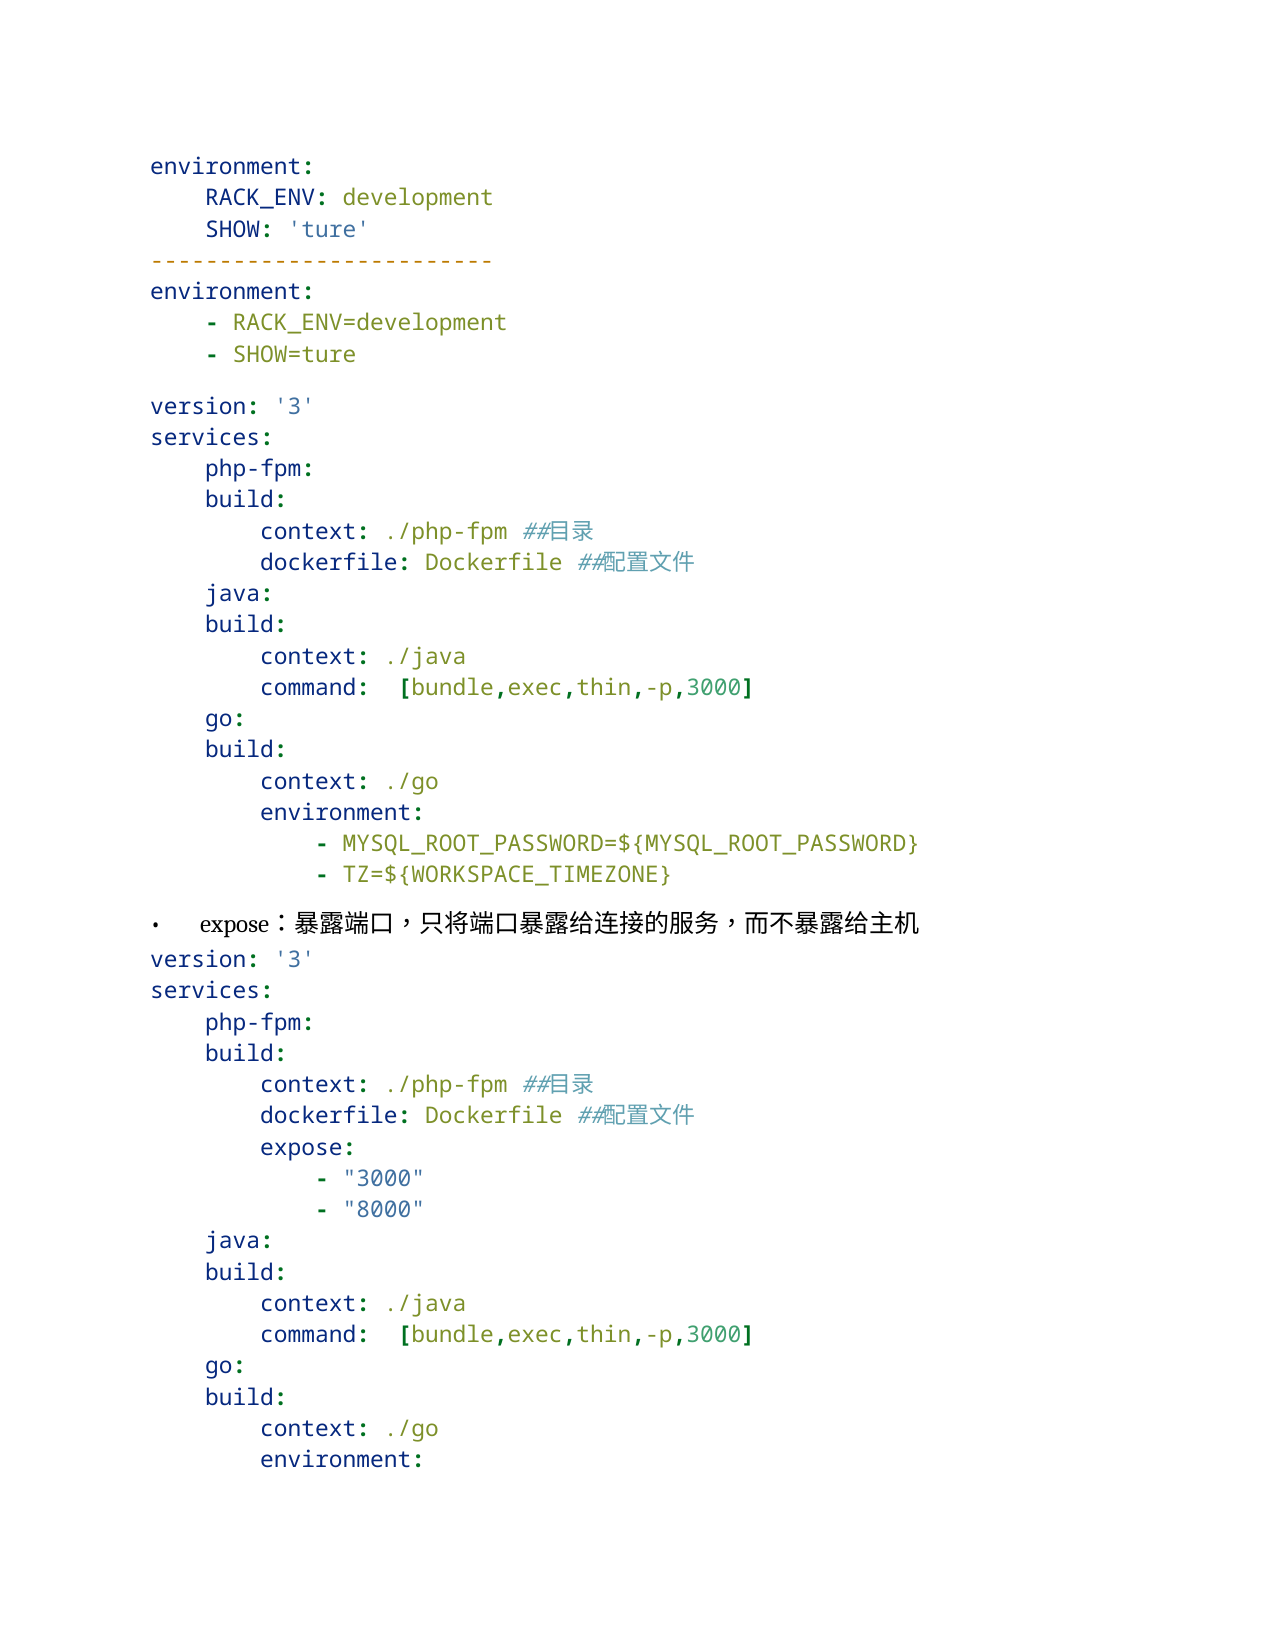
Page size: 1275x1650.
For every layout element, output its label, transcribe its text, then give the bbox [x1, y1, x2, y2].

list expose：暴露端口，只将端口暴露给连接的服务，而不暴露给主机 [150, 910, 1125, 939]
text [150, 943, 1125, 1474]
text version: '3' services: php-fpm: build: context: ./php-fpm ##目录 dockerfile: Dockerfile ##配置文件 java: build: context: ./java command: [bundle,exec,thin,-p,3000] go: build: context: ./go environment: - MYSQL_ROOT_PASSWORD=${MYSQL_ROOT_PASSWORD} - TZ=${WORKSPACE_TIMEZONE} [150, 389, 1125, 889]
text environment: RACK_ENV: development SHOW: 'ture' ------------------------- environment: - RACK_ENV=development - SHOW=ture [150, 150, 1125, 369]
